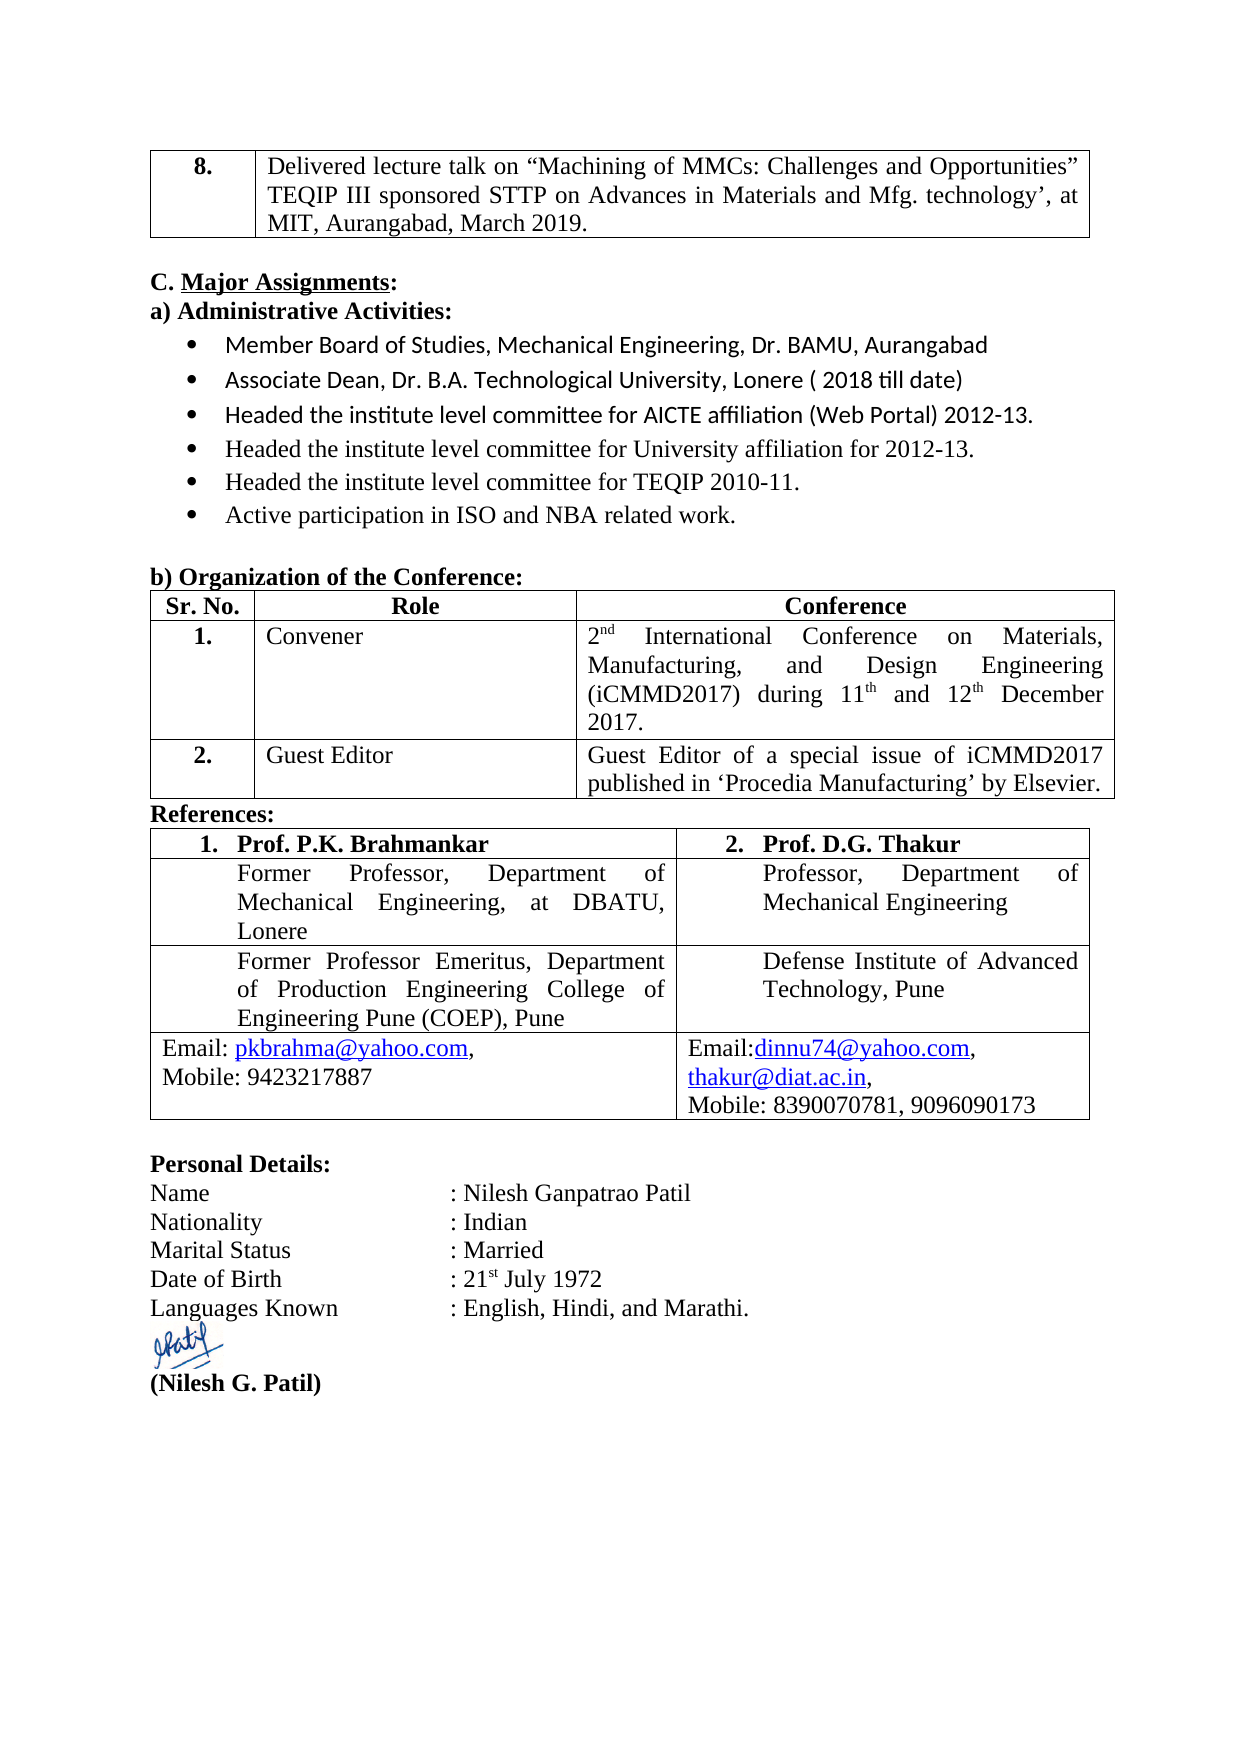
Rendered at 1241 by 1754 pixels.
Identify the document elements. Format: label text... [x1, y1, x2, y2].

table_cell Delivered lecture talk on “Machining of MMCs: Challenges and Opportunities” TEQIP III sponsored STTP on Advances in Materials and Mfg. technology’, at MIT, Aurangabad, March 2019. [256, 151, 1089, 237]
text Marital Status : Married [150, 1235, 1090, 1264]
text Personal Details: [150, 1149, 1090, 1178]
table_cell 2. [151, 740, 254, 798]
table_cell Email: pkbrahma@yahoo.com, Mobile: 9423217887 [151, 1033, 676, 1119]
table_cell Former Professor Emeritus, Department of Production Engineering College of Engineering Pune (COEP), Pune [151, 946, 676, 1032]
text b) Organization of the Conference: [150, 562, 1090, 590]
table_header Role [255, 591, 576, 620]
list Headed the institute level committee for AICTE affiliation (Web Portal) 2012-13. [187, 399, 1090, 429]
table_header Conference [577, 591, 1114, 620]
list Member Board of Studies, Mechanical Engineering, Dr. BAMU, Aurangabad [187, 329, 1090, 359]
text (Nilesh G. Patil) [150, 1368, 1090, 1397]
text Name : Nilesh Ganpatrao Patil [150, 1178, 1090, 1207]
list Active participation in ISO and NBA related work. [187, 500, 1090, 529]
text C. Major Assignments: [150, 267, 1090, 296]
text Languages Known : English, Hindi, and Marathi. [150, 1293, 1090, 1322]
list Headed the institute level committee for TEQIP 2010-11. [187, 467, 1090, 496]
text a) Administrative Activities: [150, 296, 1090, 324]
table_cell Defense Institute of Advanced Technology, Pune [677, 946, 1089, 1032]
table_cell Guest Editor [255, 740, 576, 798]
table_cell 8. [151, 151, 255, 237]
table_cell Professor, Department of Mechanical Engineering [677, 859, 1089, 945]
list Headed the institute level committee for University affiliation for 2012-13. [187, 434, 1090, 463]
table_header Prof. P.K. Brahmankar [151, 829, 676, 857]
list Associate Dean, Dr. B.A. Technological University, Lonere ( 2018 till date) [187, 364, 1090, 394]
table_cell 2nd International Conference on Materials, Manufacturing, and Design Engineering (iCMMD2017) during 11th and 12th December 2017. [577, 621, 1114, 739]
text References: [150, 799, 1090, 828]
table_cell 1. [151, 621, 254, 739]
text Date of Birth : 21st July 1972 [150, 1264, 1090, 1293]
table_cell Guest Editor of a special issue of iCMMD2017 published in ‘Procedia Manufacturing’ by Elsevier. [577, 740, 1114, 798]
table_cell Email:dinnu74@yahoo.com, thakur@diat.ac.in, Mobile: 8390070781, 9096090173 [677, 1033, 1089, 1119]
picture [150, 1321, 224, 1369]
table_cell Former Professor, Department of Mechanical Engineering, at DBATU, Lonere [151, 859, 676, 945]
table_header Sr. No. [151, 591, 254, 620]
table_header Prof. D.G. Thakur [677, 829, 1089, 857]
table_cell Convener [255, 621, 576, 739]
text Nationality : Indian [150, 1207, 1090, 1235]
